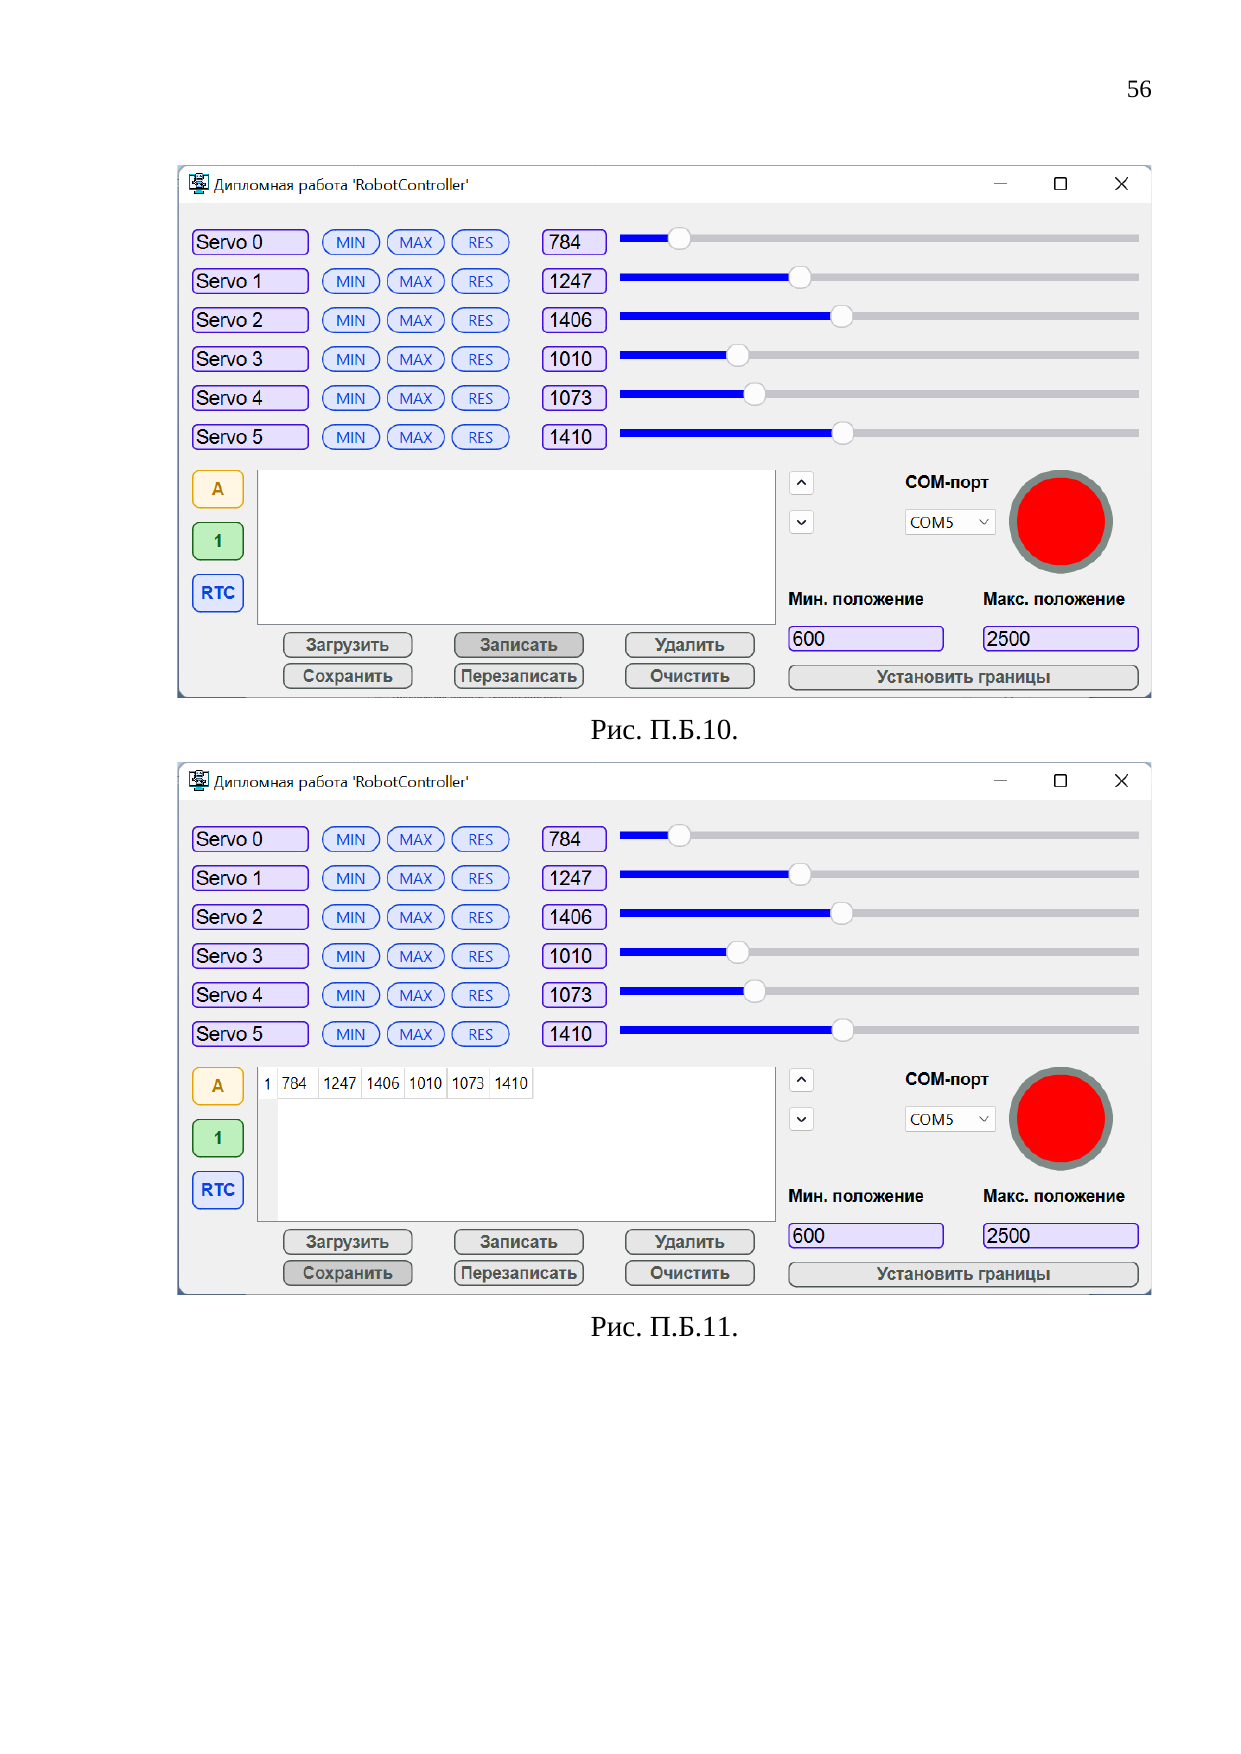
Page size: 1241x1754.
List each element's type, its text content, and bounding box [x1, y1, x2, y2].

text Рис. П.Б.10. [177, 712, 1152, 745]
picture [177, 165, 1152, 698]
picture [177, 762, 1152, 1295]
text Рис. П.Б.11. [177, 1309, 1152, 1342]
